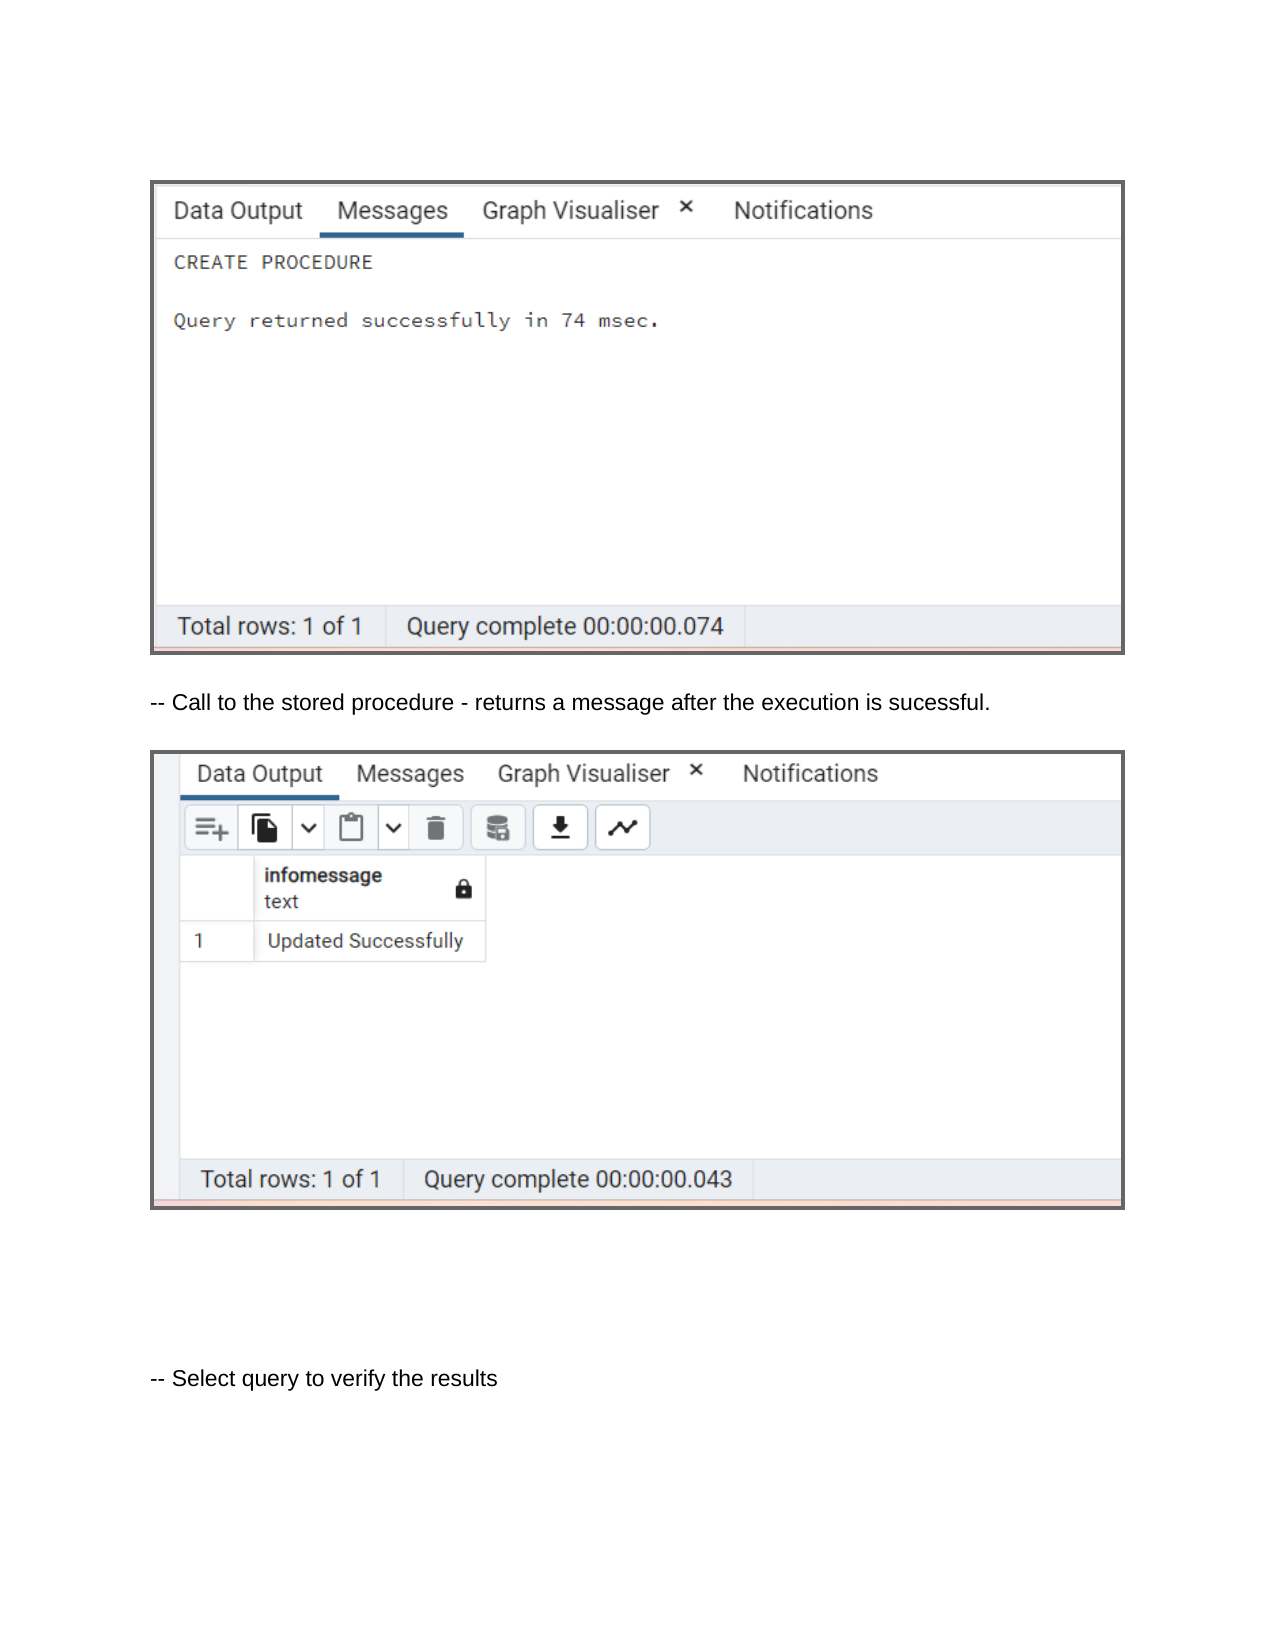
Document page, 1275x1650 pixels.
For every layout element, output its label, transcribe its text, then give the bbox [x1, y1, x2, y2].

text -- Select query to verify the results [150, 1365, 1125, 1391]
picture [154, 754, 1121, 1206]
text -- Call to the stored procedure - returns a message after the execution is sucessful. [150, 689, 1125, 716]
picture [154, 184, 1121, 651]
